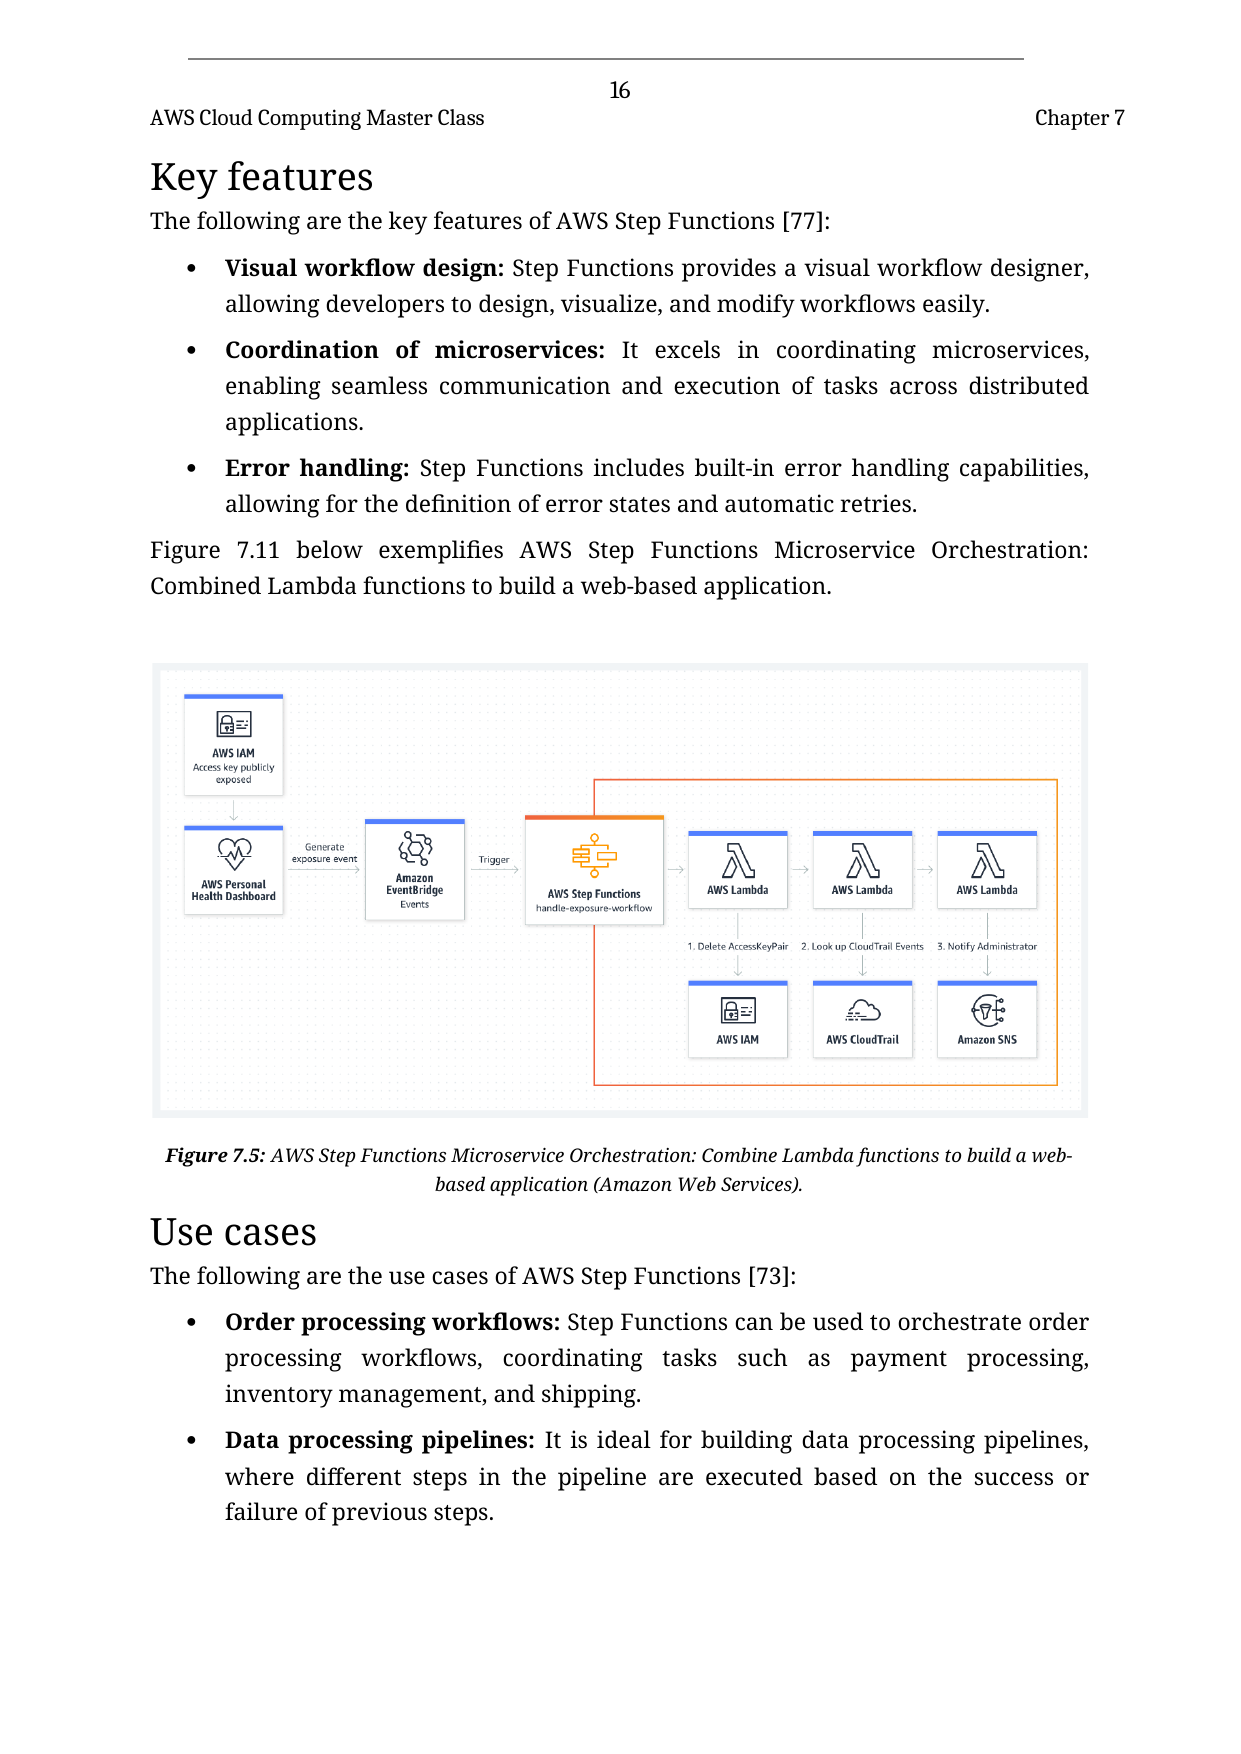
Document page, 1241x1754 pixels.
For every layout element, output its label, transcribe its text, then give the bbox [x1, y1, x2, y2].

list Data processing pipelines: It is ideal for building data processing pipelines, where different steps in the pipeline are executed based on the success or failure of previous steps. [187, 1424, 1090, 1528]
picture [152, 663, 1089, 1118]
list Visual workflow design: Step Functions provides a visual workflow designer, allowing developers to design, visualize, and modify workflows easily. [187, 252, 1090, 319]
list Error handling: Step Functions includes built-in error handling capabilities, allowing for the definition of error states and automatic retries. [187, 452, 1090, 519]
text Figure 7.11 below AWS Step Functions Microservice Orchestration: Combined Lambda functions to build a web-based application. [150, 534, 1090, 602]
text The following are the key features of AWS Step Functions: [150, 205, 1090, 236]
list Coordination of microservices: It excels in coordinating microservices, enabling seamless communication and execution of tasks across distributed applications. [187, 334, 1090, 437]
text The following are the use cases of AWS Step Functions: [150, 1260, 1090, 1291]
text Key features [150, 150, 1090, 201]
text Use cases [150, 1205, 1090, 1256]
list Order processing workflows: Step Functions can be used to orchestrate order processing workflows, coordinating tasks such as payment processing, inventory management, and shipping. [187, 1306, 1090, 1409]
